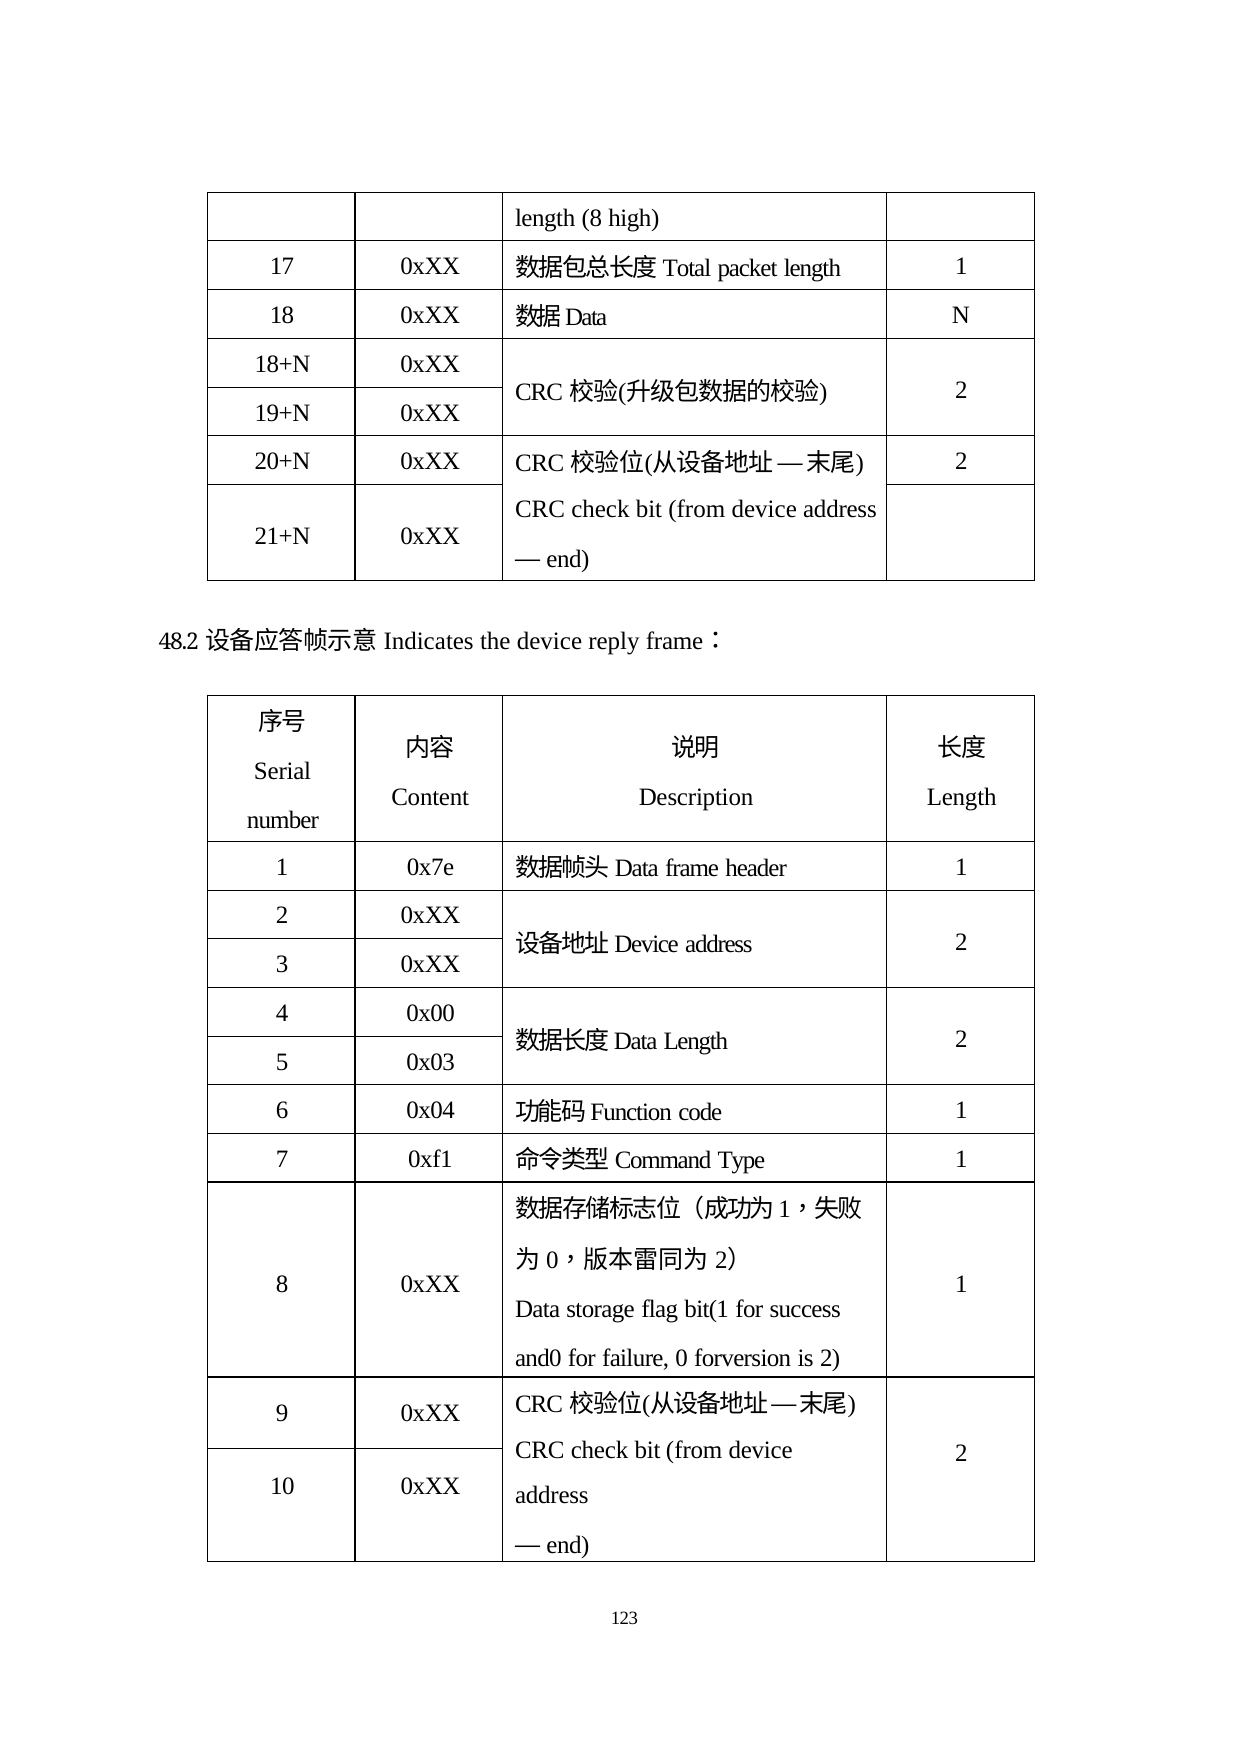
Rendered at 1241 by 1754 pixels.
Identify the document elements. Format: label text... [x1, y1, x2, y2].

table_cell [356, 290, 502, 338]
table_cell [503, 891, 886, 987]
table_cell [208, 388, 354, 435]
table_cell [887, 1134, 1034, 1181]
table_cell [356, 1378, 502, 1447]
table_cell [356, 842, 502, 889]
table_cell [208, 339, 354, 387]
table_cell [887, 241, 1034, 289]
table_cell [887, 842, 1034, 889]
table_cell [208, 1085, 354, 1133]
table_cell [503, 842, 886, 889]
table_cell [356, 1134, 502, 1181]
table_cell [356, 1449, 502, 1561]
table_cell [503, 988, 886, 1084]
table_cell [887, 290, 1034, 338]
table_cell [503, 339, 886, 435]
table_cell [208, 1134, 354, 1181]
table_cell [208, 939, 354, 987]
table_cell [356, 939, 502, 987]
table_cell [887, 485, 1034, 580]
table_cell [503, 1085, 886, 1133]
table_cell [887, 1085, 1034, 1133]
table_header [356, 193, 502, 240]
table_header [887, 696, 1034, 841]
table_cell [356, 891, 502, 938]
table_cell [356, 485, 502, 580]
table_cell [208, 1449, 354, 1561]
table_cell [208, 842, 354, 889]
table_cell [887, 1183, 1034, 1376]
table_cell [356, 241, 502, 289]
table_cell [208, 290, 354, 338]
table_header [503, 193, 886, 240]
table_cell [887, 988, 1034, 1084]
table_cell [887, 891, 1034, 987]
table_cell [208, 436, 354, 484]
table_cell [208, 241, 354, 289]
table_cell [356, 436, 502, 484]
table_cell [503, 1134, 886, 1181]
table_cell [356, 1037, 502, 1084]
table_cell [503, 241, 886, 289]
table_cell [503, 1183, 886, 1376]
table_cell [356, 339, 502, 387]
list 设备应答帧示意 Indicates the device reply frame： [158, 623, 1223, 657]
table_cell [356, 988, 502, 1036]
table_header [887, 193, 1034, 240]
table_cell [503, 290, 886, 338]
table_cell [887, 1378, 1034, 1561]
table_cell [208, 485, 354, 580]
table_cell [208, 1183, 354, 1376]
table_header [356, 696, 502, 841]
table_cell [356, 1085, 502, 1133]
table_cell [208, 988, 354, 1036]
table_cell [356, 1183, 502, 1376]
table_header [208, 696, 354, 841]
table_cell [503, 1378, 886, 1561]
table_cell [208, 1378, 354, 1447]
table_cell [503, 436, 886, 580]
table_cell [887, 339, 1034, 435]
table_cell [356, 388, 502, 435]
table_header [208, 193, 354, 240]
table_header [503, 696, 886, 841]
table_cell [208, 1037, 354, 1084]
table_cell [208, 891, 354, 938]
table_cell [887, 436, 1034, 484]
